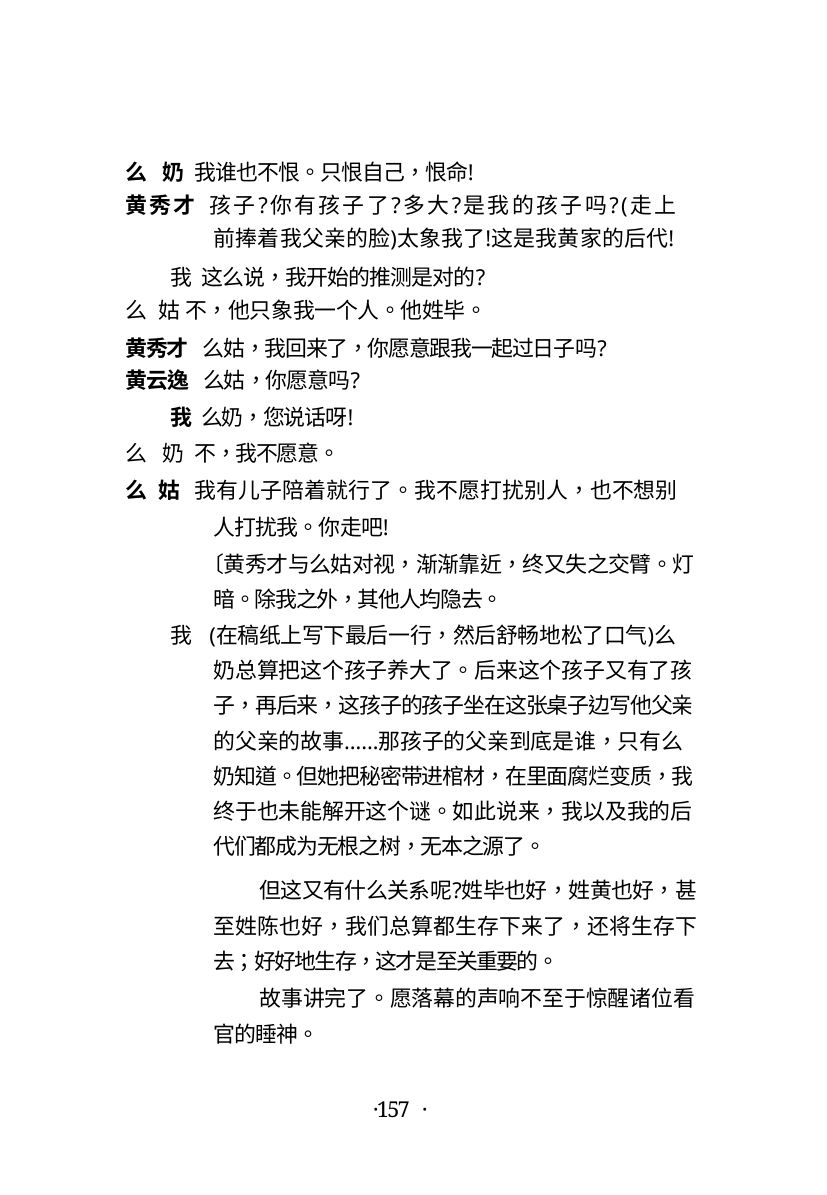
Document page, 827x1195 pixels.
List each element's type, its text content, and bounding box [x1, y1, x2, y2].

text 我 (在稿纸上写下最后一行，然后舒畅地松了口气)么 奶总算把这个孩子养大了。后来这个孩子又有了孩 子，再后来，这孩子的孩子坐在这张桌子边写他父亲 的父亲的故事……那孩子的父亲到底是谁，只有么 奶知道。但她把秘密带进棺材，在里面腐烂变质，我 终于也未能解开这个谜。如此说来，我以及我的后 代们都成为无根之树，无本之源了。 [170, 620, 695, 861]
text 我 这么说，我开始的推测是对的? 么 姑 不，他只象我一个人。他姓毕。 [125, 262, 498, 325]
text 我 么奶，您说话呀! 么 奶 不，我不愿意。 [125, 402, 367, 468]
text 但这又有什么关系呢?姓毕也好，姓黄也好，甚 至姓陈也好，我们总算都生存下来了，还将生存下 去；好好地生存，这才是至关重要的。 [213, 875, 698, 976]
text 黄秀才 孩子?你有孩子了?多大?是我的孩子吗?(走上 前捧着我父亲的脸)太象我了!这是我黄家的后代! [125, 190, 695, 253]
text 黄秀才 么姑，我回来了，你愿意跟我一起过日子吗? 黄云逸 么姑，你愿意吗? [125, 333, 610, 395]
text 么 姑 我有儿子陪着就行了。我不愿打扰别人，也不想别 人打扰我。你走吧! [125, 475, 695, 542]
text 么 奶 我谁也不恨。只恨自己，恨命! [125, 157, 703, 186]
text 故事讲完了。愿落幕的声响不至于惊醒诸位看 官的睡神。 [213, 983, 696, 1049]
text 〔黄秀才与么姑对视，渐渐靠近，终又失之交臂。灯 暗。除我之外，其他人均隐去。 [202, 549, 694, 614]
